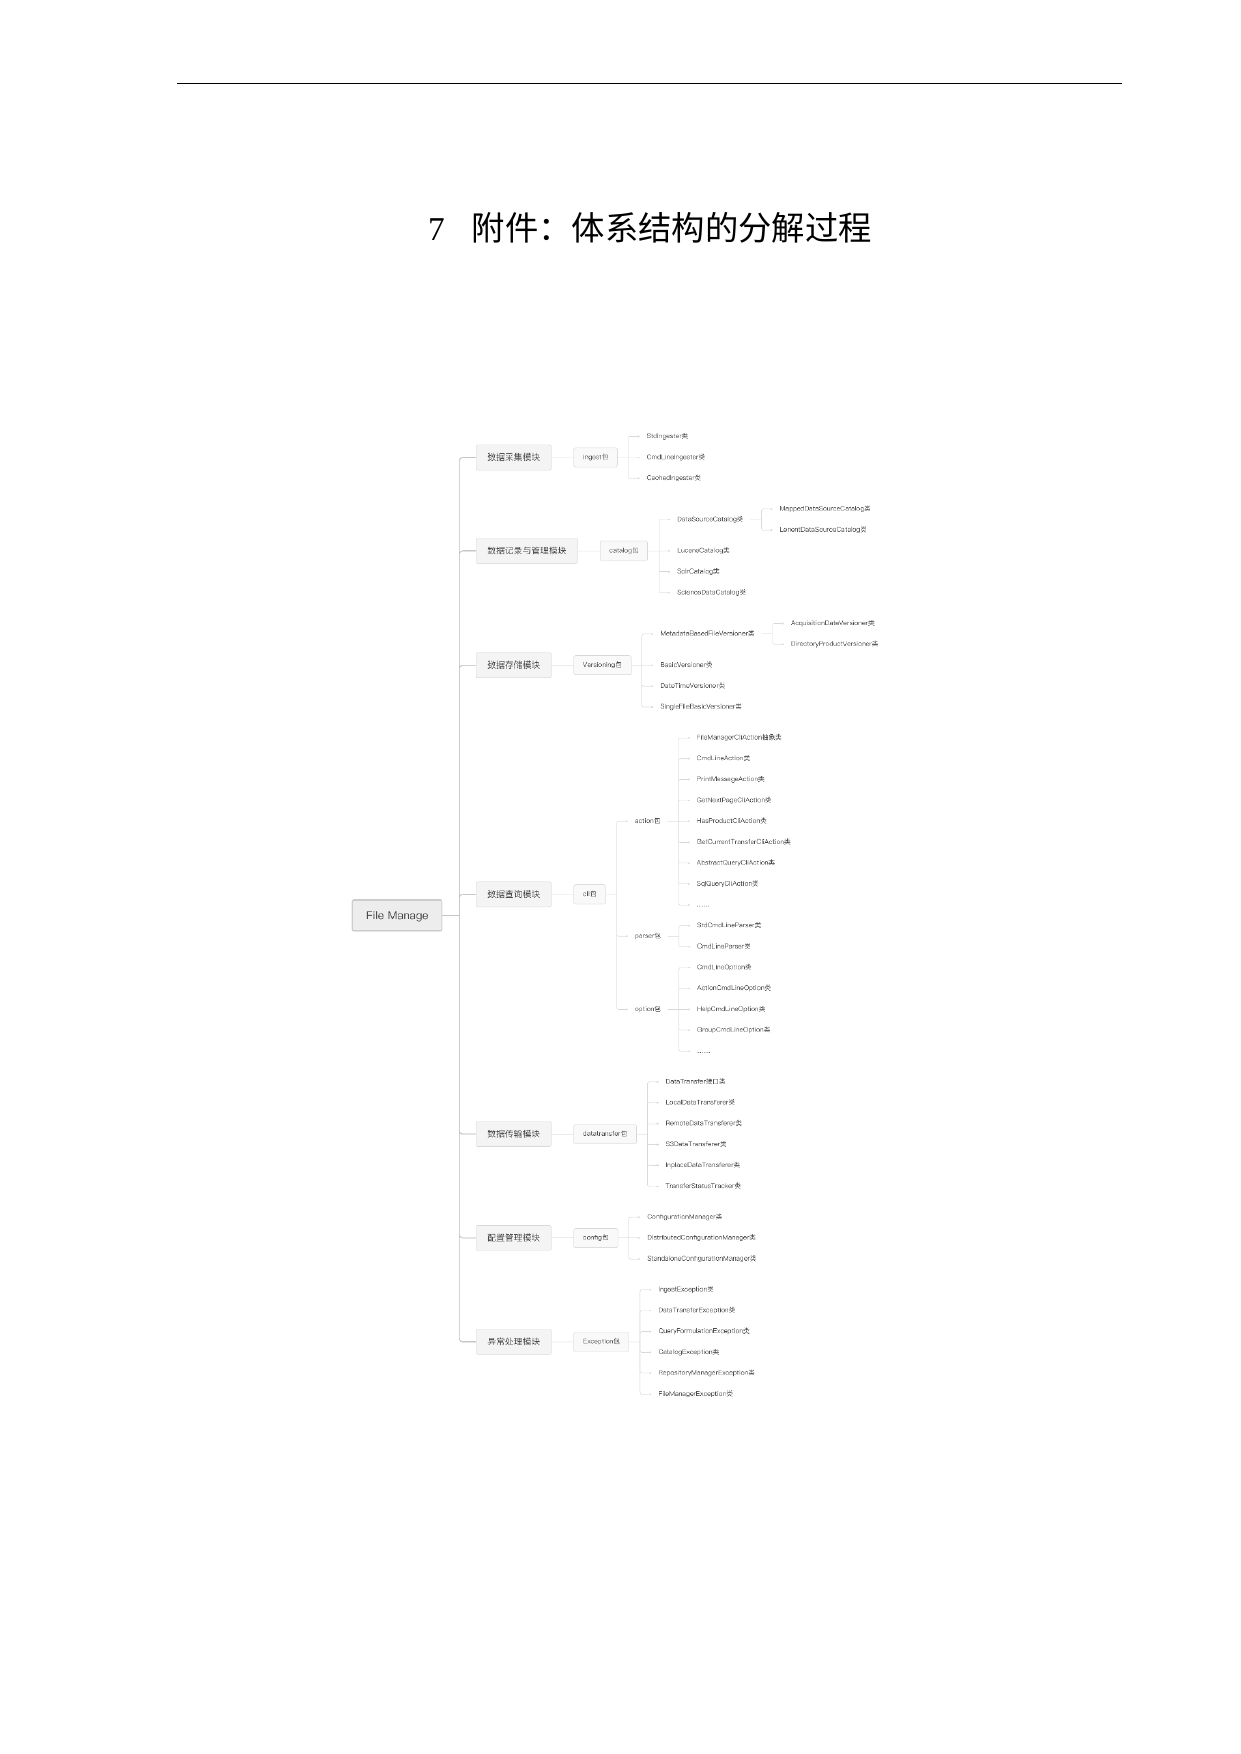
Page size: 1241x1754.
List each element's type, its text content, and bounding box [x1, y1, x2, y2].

subtitle 附件：体系结构的分解过程 [177, 193, 1122, 258]
picture [214, 290, 1160, 1540]
